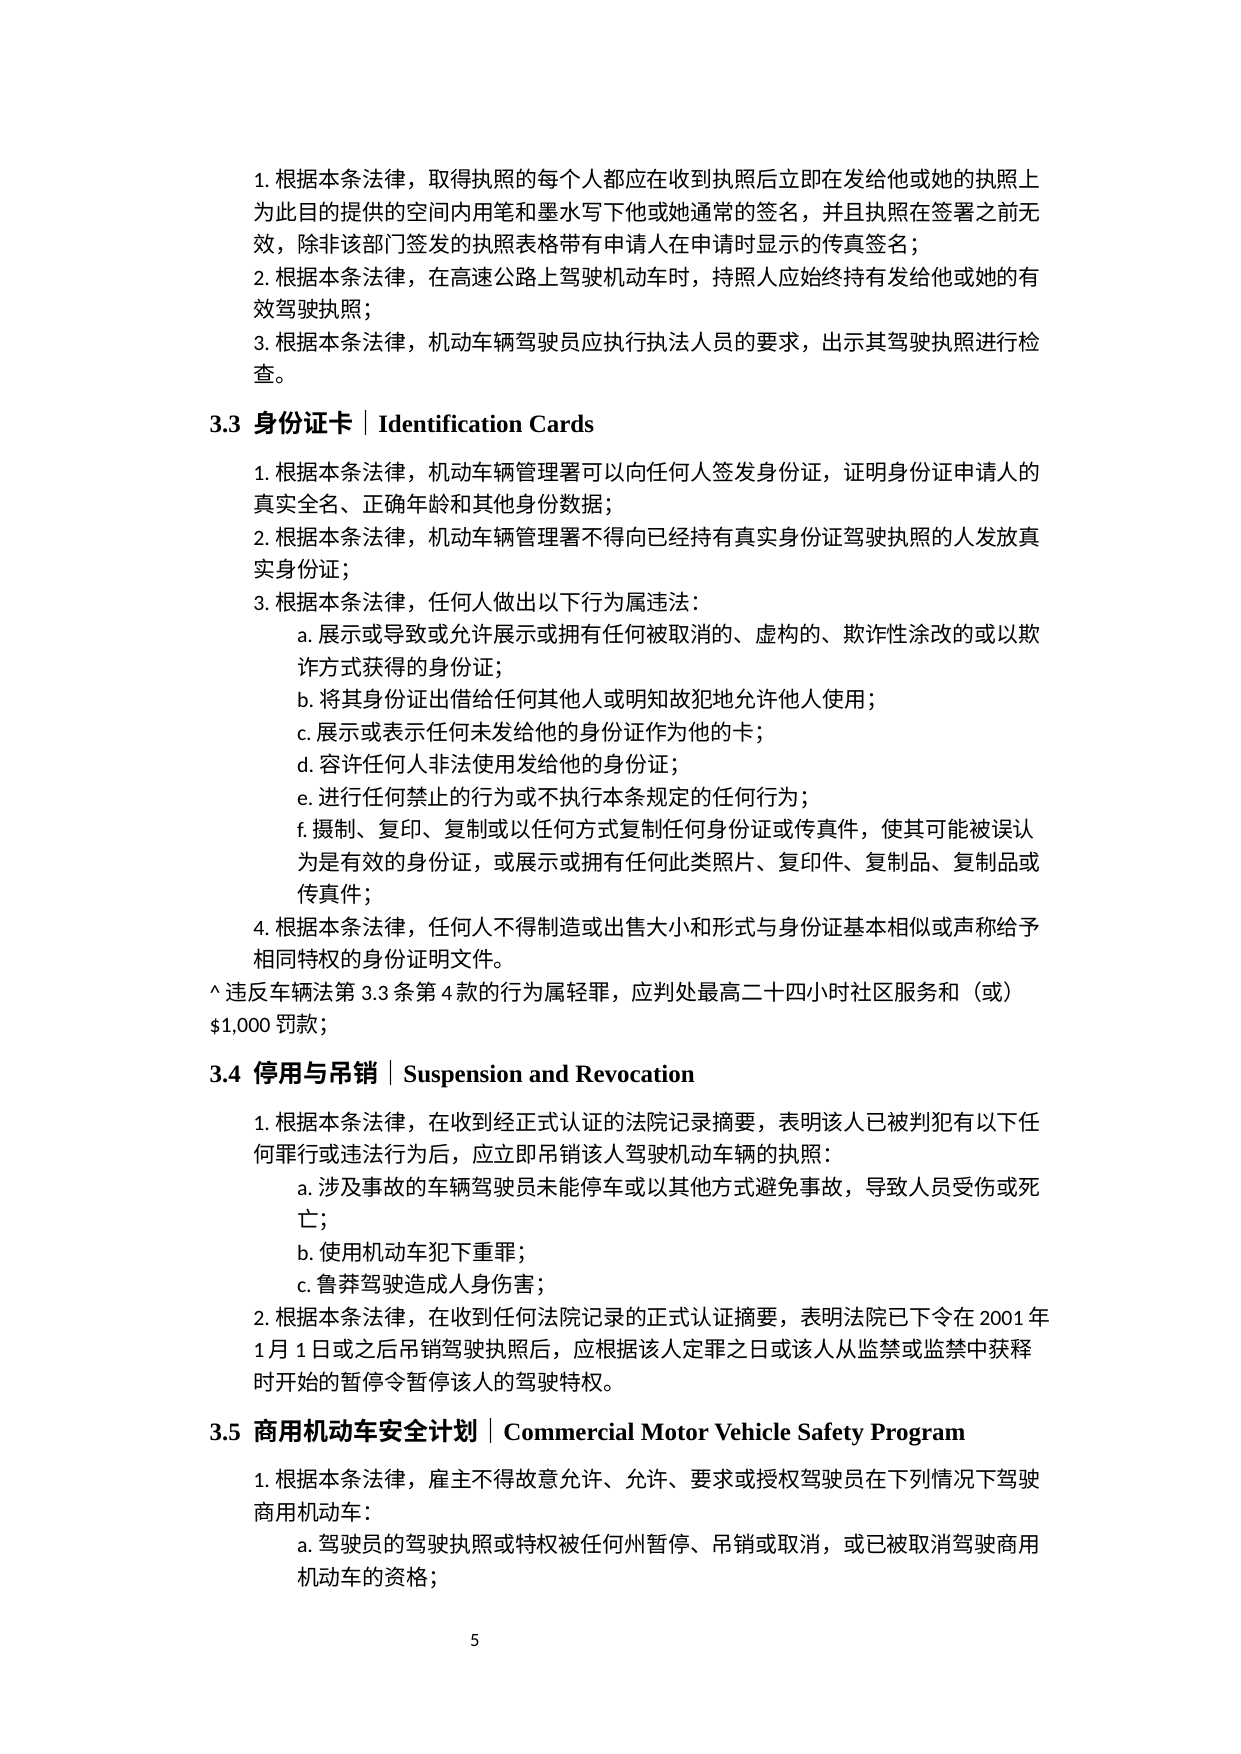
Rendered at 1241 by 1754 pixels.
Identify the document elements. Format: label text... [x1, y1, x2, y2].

text 4. 根据本条法律，任何人不得制造或出售大小和形式与身份证基本相似或声称给予相同特权的身份证明文件。 [253, 909, 1053, 974]
text 2. 根据本条法律，机动车辆管理署不得向已经持有真实身份证驾驶执照的人发放真实身份证； [253, 519, 1053, 584]
text c. 鲁莽驾驶造成人身伤害； [297, 1267, 1053, 1299]
text 1. 根据本条法律，在收到经正式认证的法院记录摘要，表明该人已被判犯有以下任何罪行或违法行为后，应立即吊销该人驾驶机动车辆的执照： [253, 1104, 1053, 1169]
text 1. 根据本条法律，取得执照的每个人都应在收到执照后立即在发给他或她的执照上为此目的提供的空间内用笔和墨水写下他或她通常的签名，并且执照在签署之前无效，除非该部门签发的执照表格带有申请人在申请时显示的传真签名； [253, 162, 1053, 259]
text 3. 根据本条法律，机动车辆驾驶员应执行执法人员的要求，出示其驾驶执照进行检查。 [253, 324, 1053, 389]
text a. 展示或导致或允许展示或拥有任何被取消的、虚构的、欺诈性涂改的或以欺诈方式获得的身份证； [297, 617, 1053, 682]
text c. 展示或表示任何未发给他的身份证作为他的卡； [297, 714, 1053, 747]
text b. 使用机动车犯下重罪； [297, 1234, 1053, 1267]
text 1. 根据本条法律，雇主不得故意允许、允许、要求或授权驾驶员在下列情况下驾驶商用机动车： [253, 1462, 1053, 1527]
text 3. 根据本条法律，任何人做出以下行为属违法： [253, 584, 1053, 617]
text 2. 根据本条法律，在收到任何法院记录的正式认证摘要，表明法院已下令在2001年1月1日或之后吊销驾驶执照后，应根据该人定罪之日或该人从监禁或监禁中获释时开始的暂停令暂停该人的驾驶特权。 [253, 1299, 1053, 1397]
text 3.3 身份证卡｜Identification Cards [209, 389, 1053, 454]
text 3.5 商用机动车安全计划｜Commercial Motor Vehicle Safety Program [209, 1397, 1053, 1462]
text 3.4 停用与吊销｜Suspension and Revocation [209, 1039, 1053, 1104]
text e. 进行任何禁止的行为或不执行本条规定的任何行为； [297, 779, 1053, 812]
text b. 将其身份证出借给任何其他人或明知故犯地允许他人使用； [297, 682, 1053, 714]
text f. 摄制、复印、复制或以任何方式复制任何身份证或传真件，使其可能被误认为是有效的身份证，或展示或拥有任何此类照片、复印件、复制品、复制品或传真件； [297, 812, 1053, 909]
text d. 容许任何人非法使用发给他的身份证； [297, 747, 1053, 779]
text a. 驾驶员的驾驶执照或特权被任何州暂停、吊销或取消，或已被取消驾驶商用机动车的资格； [297, 1527, 1053, 1592]
text ^ 违反车辆法第3.3条第4款的行为属轻罪，应判处最高二十四小时社区服务和（或）$1,000罚款； [209, 974, 1053, 1039]
text a. 涉及事故的车辆驾驶员未能停车或以其他方式避免事故，导致人员受伤或死亡； [297, 1169, 1053, 1234]
text 1. 根据本条法律，机动车辆管理署可以向任何人签发身份证，证明身份证申请人的真实全名、正确年龄和其他身份数据； [253, 454, 1053, 519]
text 2. 根据本条法律，在高速公路上驾驶机动车时，持照人应始终持有发给他或她的有效驾驶执照； [253, 259, 1053, 324]
